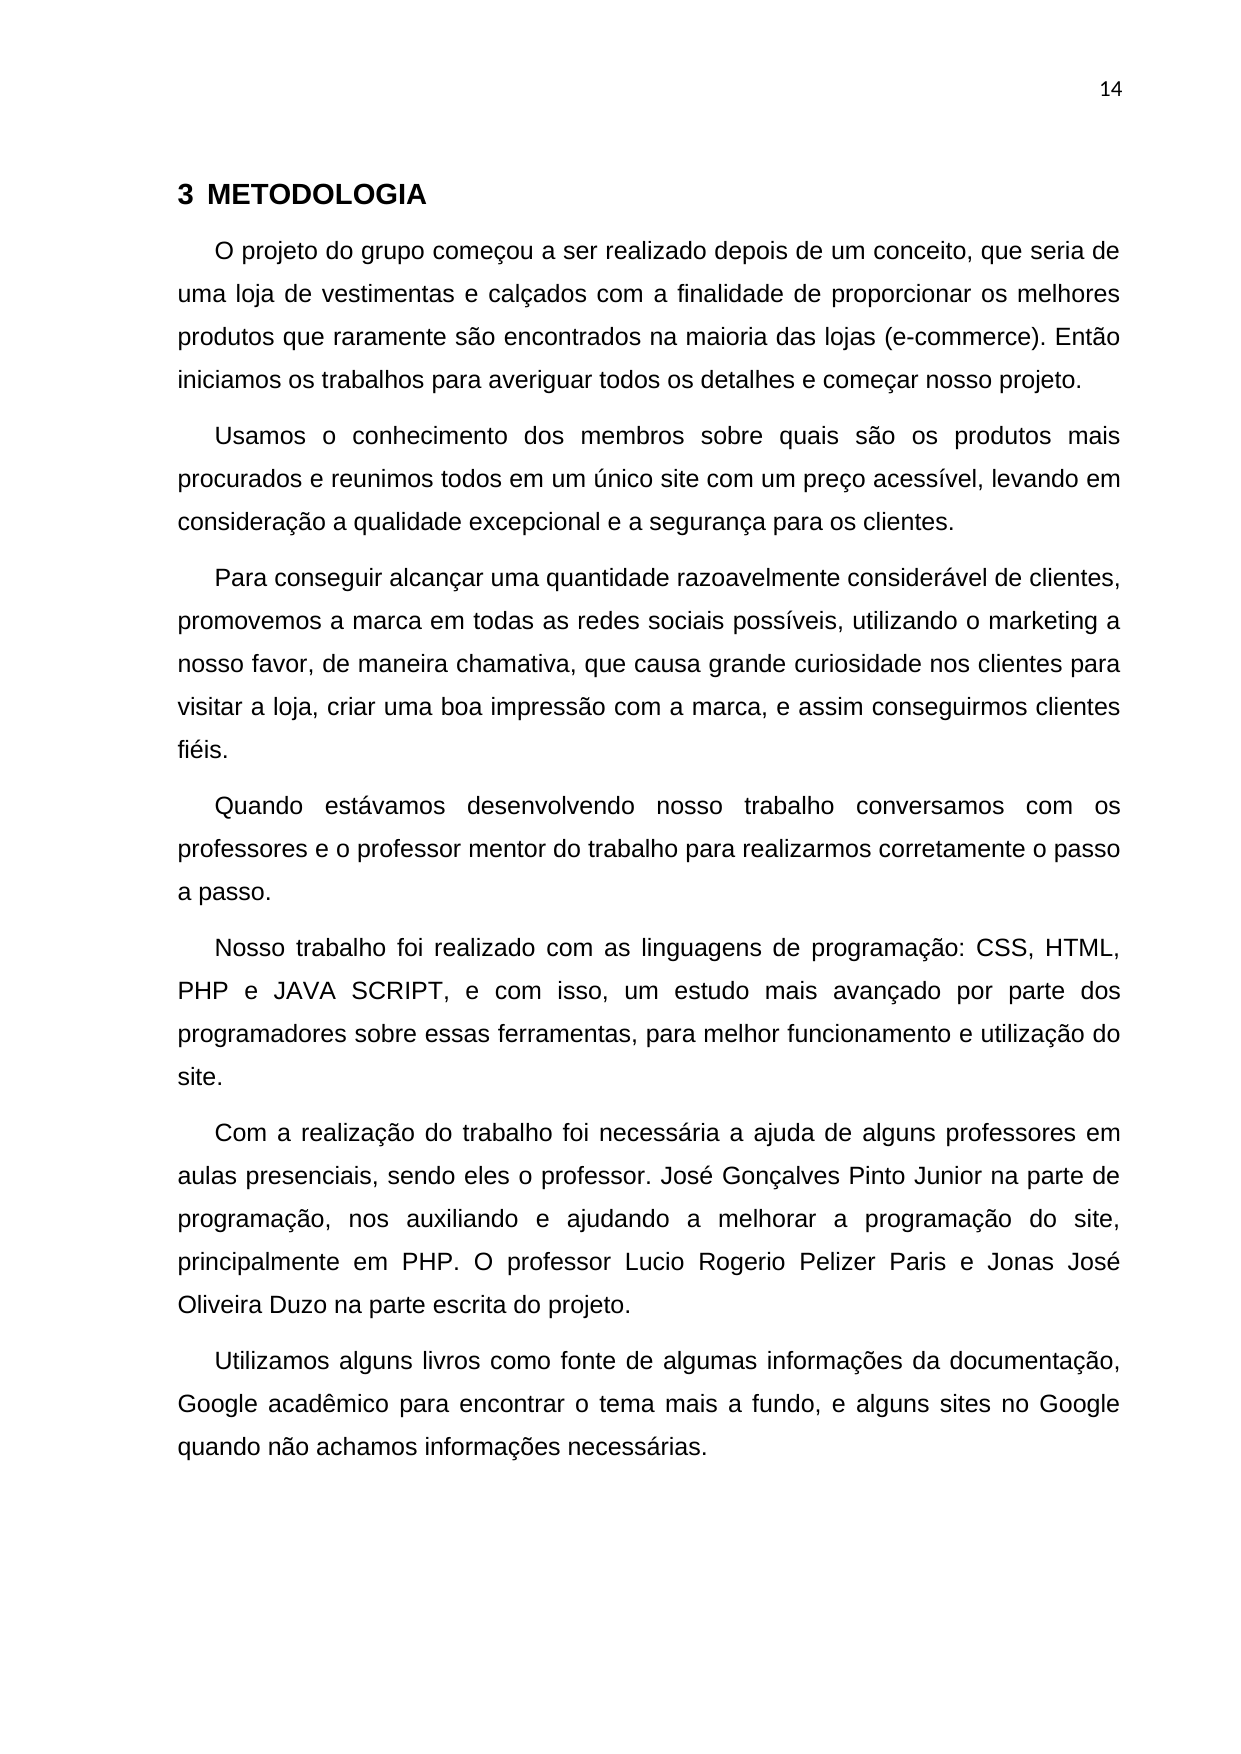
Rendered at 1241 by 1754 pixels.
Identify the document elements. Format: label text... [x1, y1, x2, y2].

text Com a realização do trabalho foi necessária a ajuda de alguns professores em aulas presenciais, sendo eles o professor. José Gonçalves Pinto Junior na parte de programação, nos auxiliando e ajudando a melhorar a programação do site, principalmente em PHP. O professor Lucio Rogerio Pelizer Paris e Jonas José Oliveira Duzo na parte escrita do projeto. [177, 1118, 1122, 1319]
text O projeto do grupo começou a ser realizado depois de um conceito, que seria de uma loja de vestimentas e calçados com a finalidade de proporcionar os melhores produtos que raramente são encontrados na maioria das lojas (e-commerce). Então iniciamos os trabalhos para averiguar todos os detalhes e começar nosso projeto. [177, 236, 1122, 394]
text Para conseguir alcançar uma quantidade razoavelmente considerável de clientes, promovemos a marca em todas as redes sociais possíveis, utilizando o marketing a nosso favor, de maneira chamativa, que causa grande curiosidade nos clientes para visitar a loja, criar uma boa impressão com a marca, e assim conseguirmos clientes fiéis. [177, 563, 1122, 764]
text Utilizamos alguns livros como fonte de algumas informações da documentação, Google acadêmico para encontrar o tema mais a fundo, e alguns sites no Google quando não achamos informações necessárias. [177, 1346, 1122, 1461]
text Usamos o conhecimento dos membros sobre quais são os produtos mais procurados e reunimos todos em um único site com um preço acessível, levando em consideração a qualidade excepcional e a segurança para os clientes. [177, 421, 1122, 536]
text Nosso trabalho foi realizado com as linguagens de programação: CSS, HTML, PHP e JAVA SCRIPT, e com isso, um estudo mais avançado por parte dos programadores sobre essas ferramentas, para melhor funcionamento e utilização do site. [177, 933, 1122, 1091]
subtitle METODOLOGIA [177, 177, 1122, 211]
text Quando estávamos desenvolvendo nosso trabalho conversamos com os professores e o professor mentor do trabalho para realizarmos corretamente o passo a passo. [177, 791, 1122, 906]
